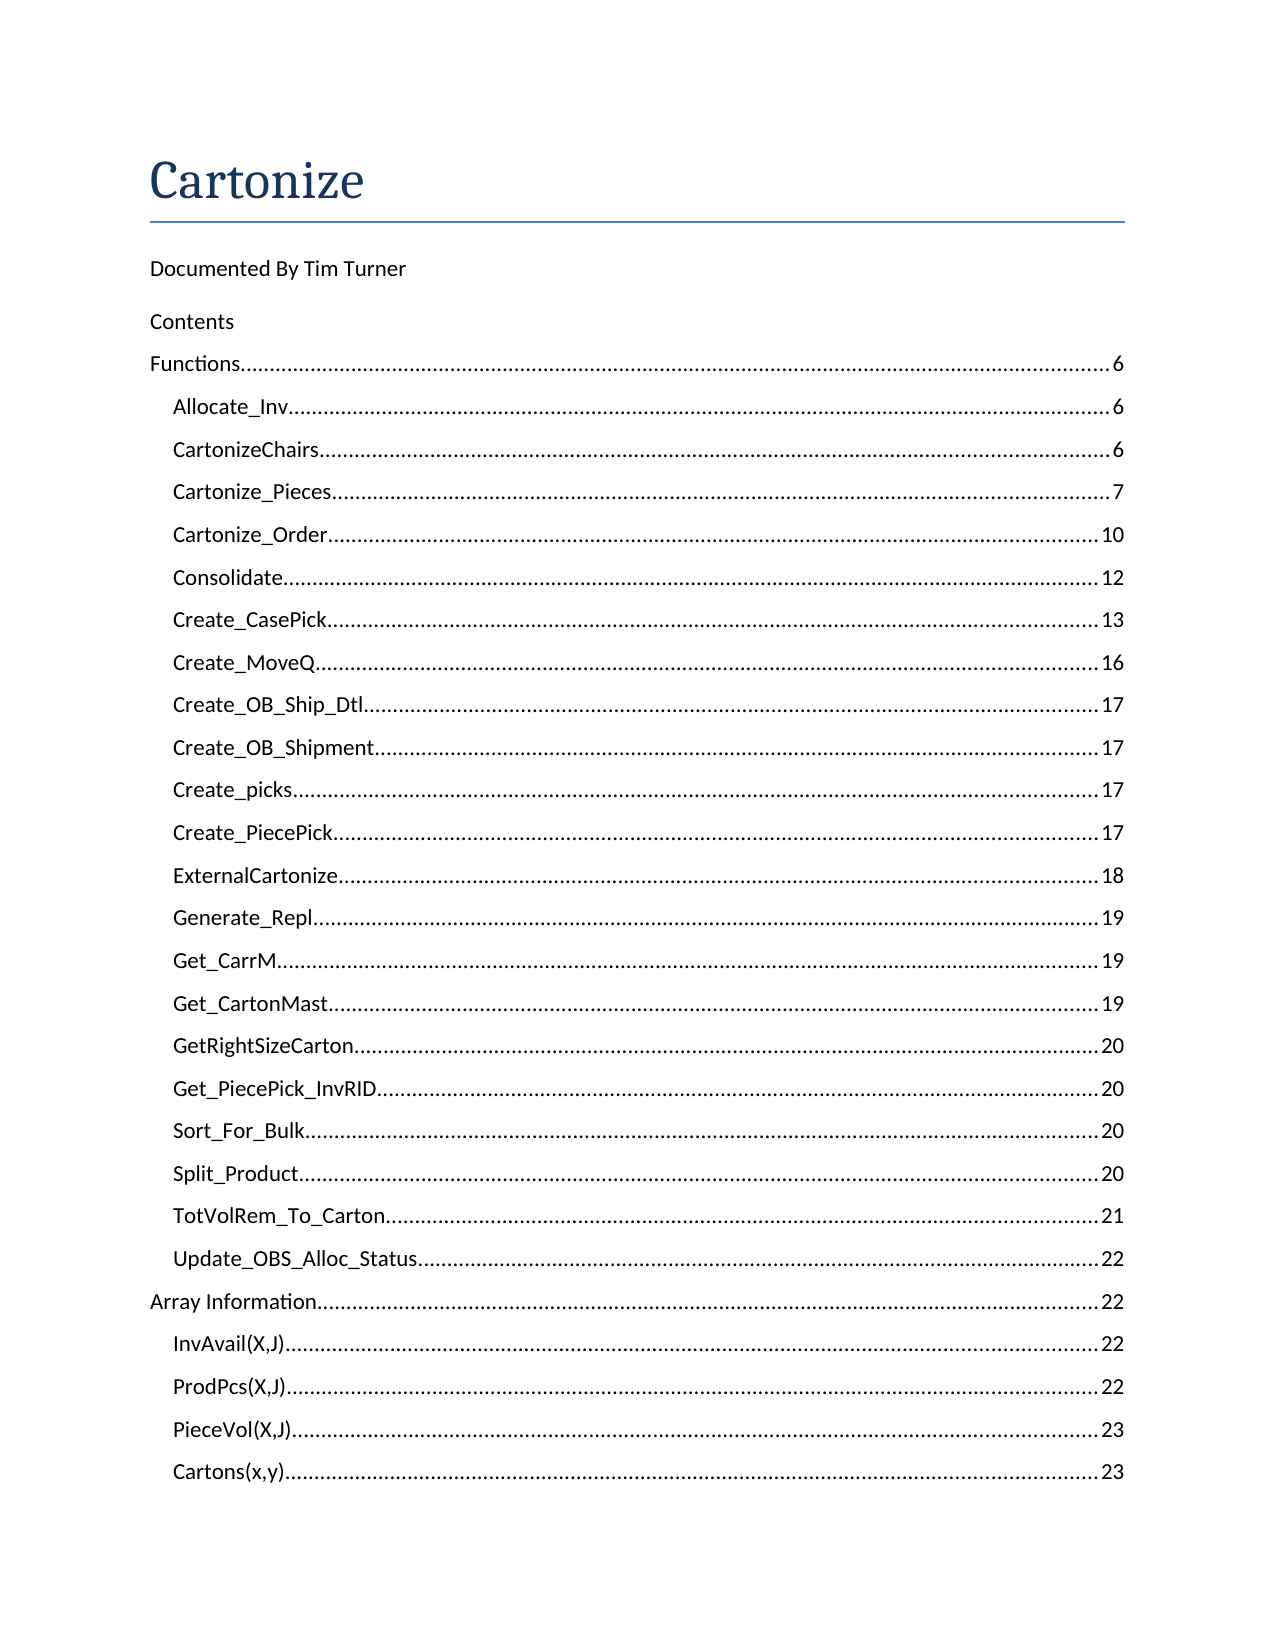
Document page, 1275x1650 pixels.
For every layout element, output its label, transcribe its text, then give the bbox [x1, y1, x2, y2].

title Cartonize [150, 150, 1125, 221]
text Documented By Tim Turner [150, 254, 1125, 282]
